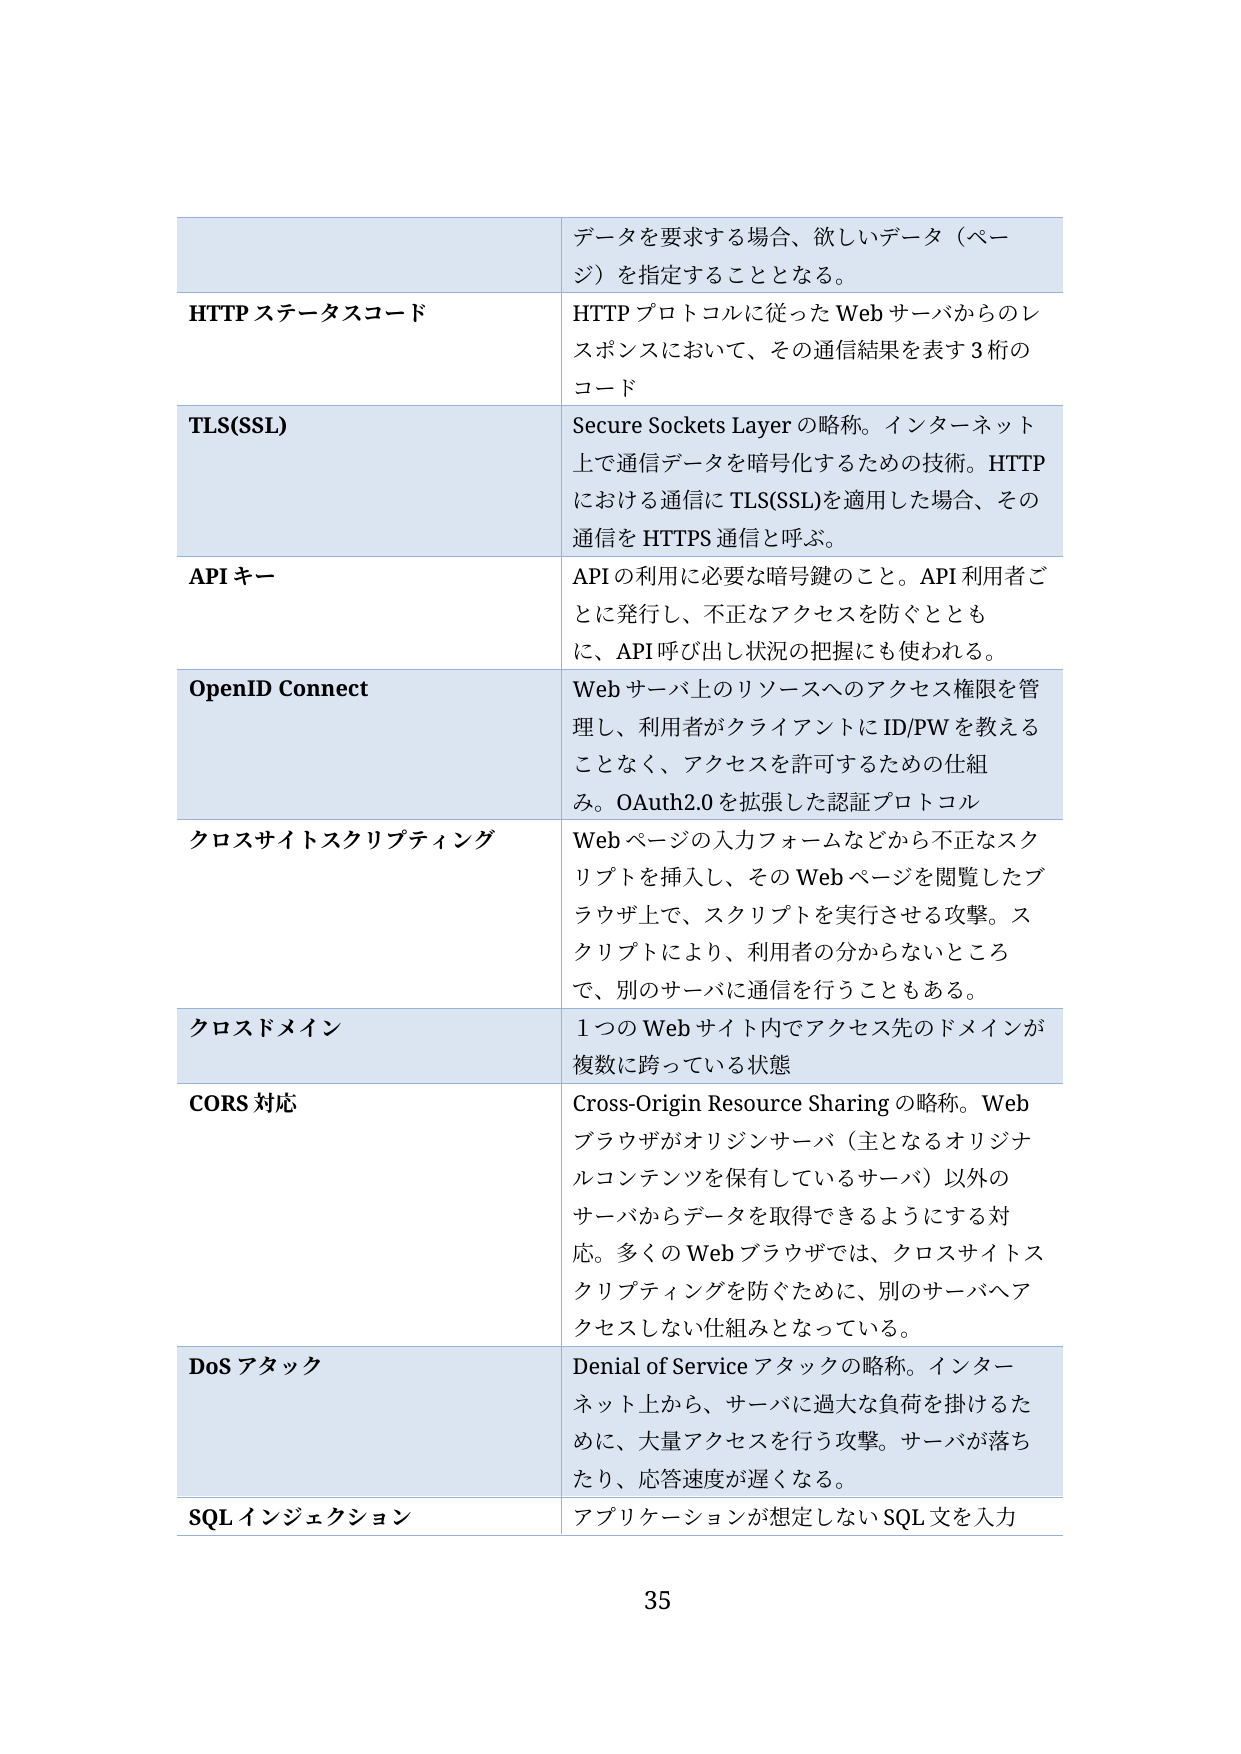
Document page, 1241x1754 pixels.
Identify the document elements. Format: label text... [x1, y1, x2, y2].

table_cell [562, 1498, 1063, 1534]
table_cell OpenID Connect [177, 670, 561, 819]
table_cell HTTPプロトコルに従ったWebサーバからのレスポンスにおいて、その通信結果を表す3桁のコード [562, 293, 1063, 405]
table_cell Secure Sockets Layerの略称。インターネット上で通信データを暗号化するための技術。HTTPにおける通信にTLS(SSL)を適用した場合、その通信をHTTPS通信と呼ぶ。 [562, 406, 1063, 556]
table_cell Denial of Serviceアタックの略称。インターネット上から、サーバに過大な負荷を掛けるために、大量アクセスを行う攻撃。サーバが落ちたり、応答速度が遅くなる。 [562, 1347, 1063, 1496]
table_cell ページネーション [177, 218, 561, 292]
table_cell DoSアタック [177, 1347, 561, 1496]
table_cell APIキー [177, 557, 561, 669]
table_cell クロスドメイン [177, 1009, 561, 1083]
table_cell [562, 218, 1063, 292]
table_cell Webサーバ上のリソースへのアクセス権限を管理し、利用者がクライアントにID/PWを教えることなく、アクセスを許可するための仕組み。OAuth2.0を拡張した認証プロトコル [562, 670, 1063, 819]
table_cell HTTPステータスコード [177, 293, 561, 405]
table_cell CORS対応 [177, 1084, 561, 1346]
table_cell Webページの入力フォームなどから不正なスクリプトを挿入し、そのWebページを閲覧したブラウザ上で、スクリプトを実行させる攻撃。スクリプトにより、利用者の分からないところで、別のサーバに通信を行うこともある。 [562, 820, 1063, 1007]
table_cell SQLインジェクション [177, 1498, 561, 1534]
table_cell １つのWebサイト内でアクセス先のドメインが複数に跨っている状態 [562, 1009, 1063, 1083]
table_cell クロスサイトスクリプティング [177, 820, 561, 1007]
table_cell APIの利用に必要な暗号鍵のこと。API利用者ごとに発行し、不正なアクセスを防ぐとともに、API呼び出し状況の把握にも使われる。 [562, 557, 1063, 669]
table_cell TLS(SSL) [177, 406, 561, 556]
table_cell Cross-Origin Resource Sharingの略称。Webブラウザがオリジンサーバ（主となるオリジナルコンテンツを保有しているサーバ）以外のサーバからデータを取得できるようにする対応。多くのWebブラウザでは、クロスサイトスクリプティングを防ぐために、別のサーバへアクセスしない仕組みとなっている。 [562, 1084, 1063, 1346]
